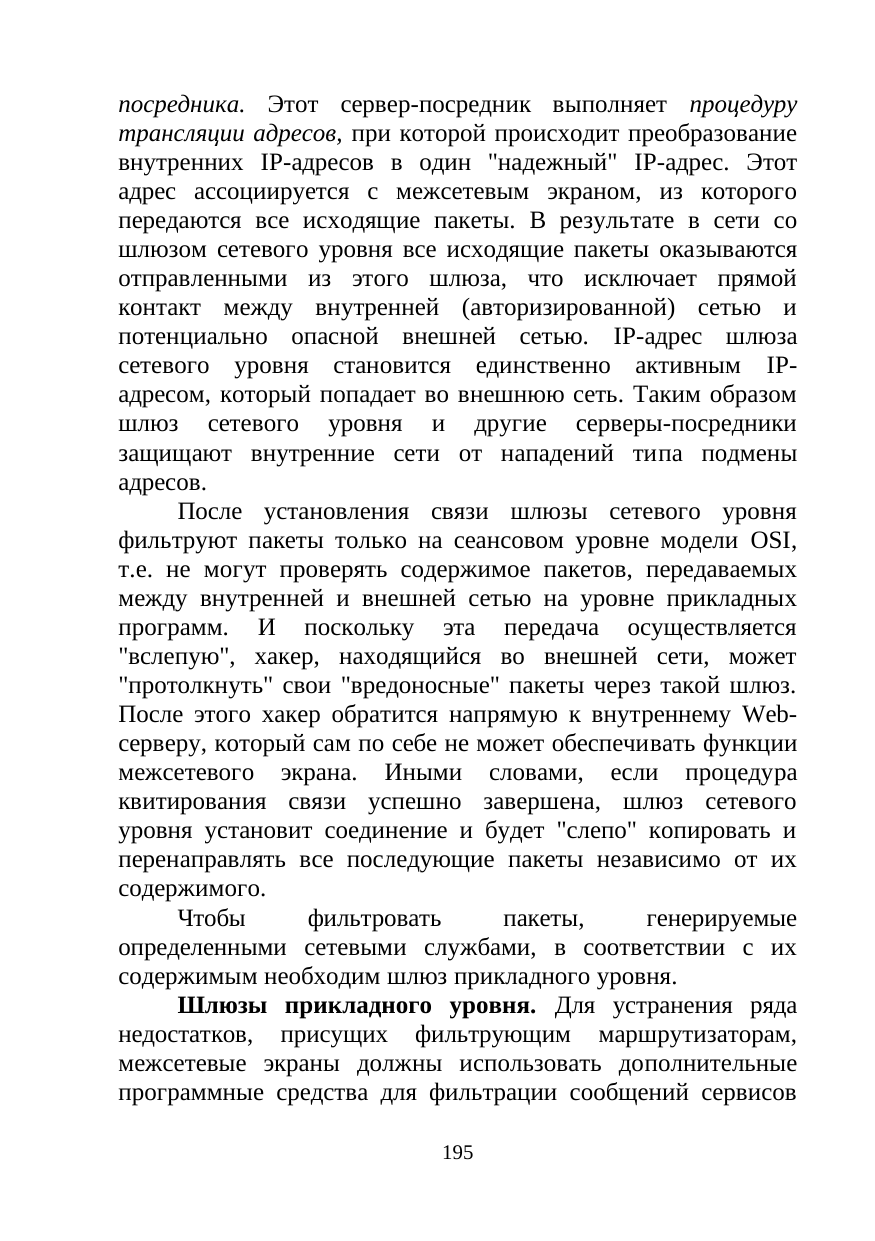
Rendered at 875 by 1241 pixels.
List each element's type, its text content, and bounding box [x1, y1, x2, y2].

text Чтобы фильтровать пакеты, генерируемые определенными сетевыми службами, в соответствии с их содержимым необходим шлюз прикладного уровня. [118, 902, 797, 989]
text После установления связи шлюзы сетевого уровня фильтруют пакеты только на сеансовом уровне модели OSI, т.е. не могут проверять содержимое пакетов, передаваемых между внутренней и внешней сетью на уровне прикладных программ. И поскольку эта передача осуществляется "вслепую", хакер, находящийся во внешней сети, может "протолкнуть" свои "вредоносные" пакеты через такой шлюз. После этого хакер обратится напрямую к внутреннему Web-серверу, который сам по себе не может обеспечивать функции межсетевого экрана. Иными словами, если процедура квитирования связи успешно завершена, шлюз сетевого уровня установит соединение и будет "слепо" копировать и перенаправлять все последующие пакеты независимо от их содержимого. [118, 496, 797, 902]
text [118, 89, 797, 496]
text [118, 989, 797, 1106]
